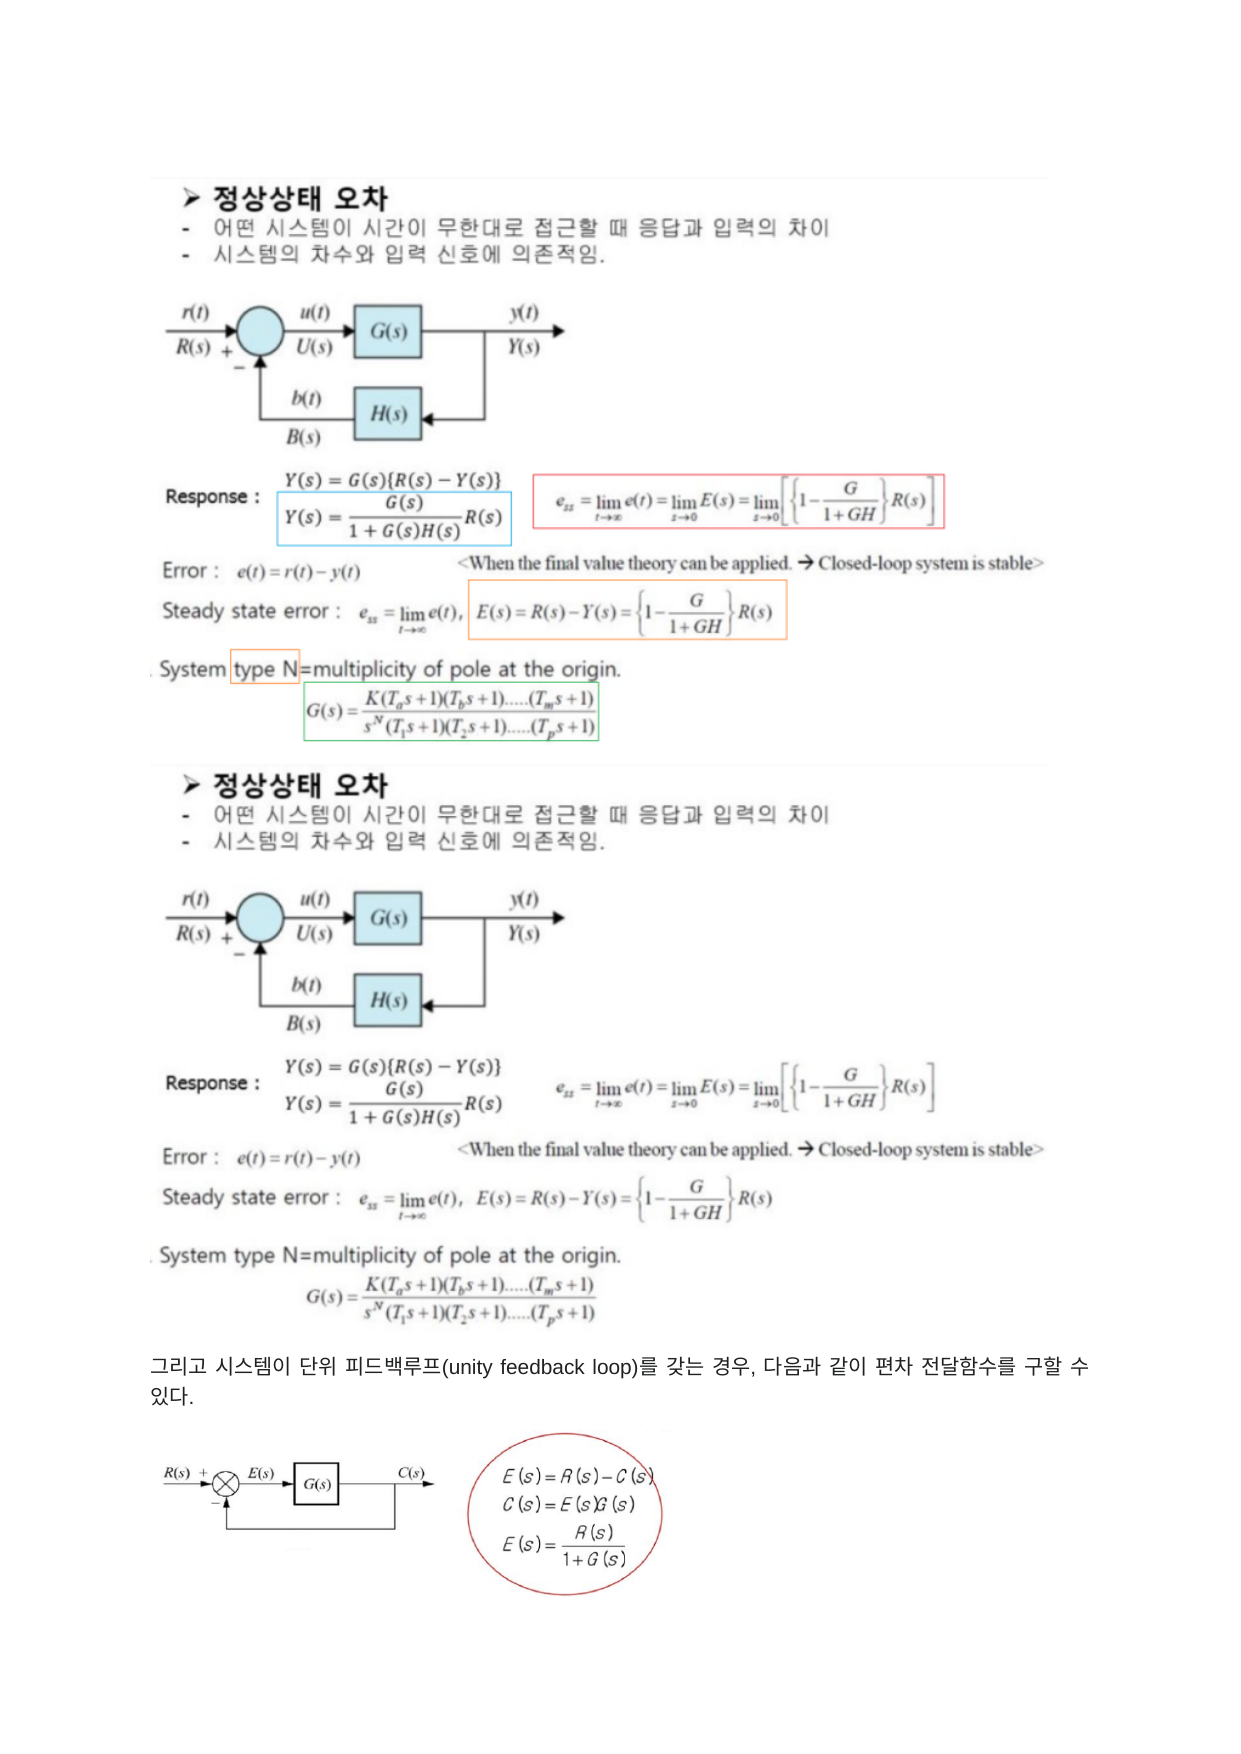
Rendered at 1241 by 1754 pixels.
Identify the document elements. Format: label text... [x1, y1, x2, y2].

picture [150, 764, 1049, 1331]
picture [150, 177, 1049, 745]
text 그리고 시스템이 단위 피드백루프(unity feedback loop)를 갖는 경우, 다음과 같이 편차 전달함수를 구할 수 있다. [150, 1350, 1090, 1410]
picture [150, 1430, 675, 1597]
